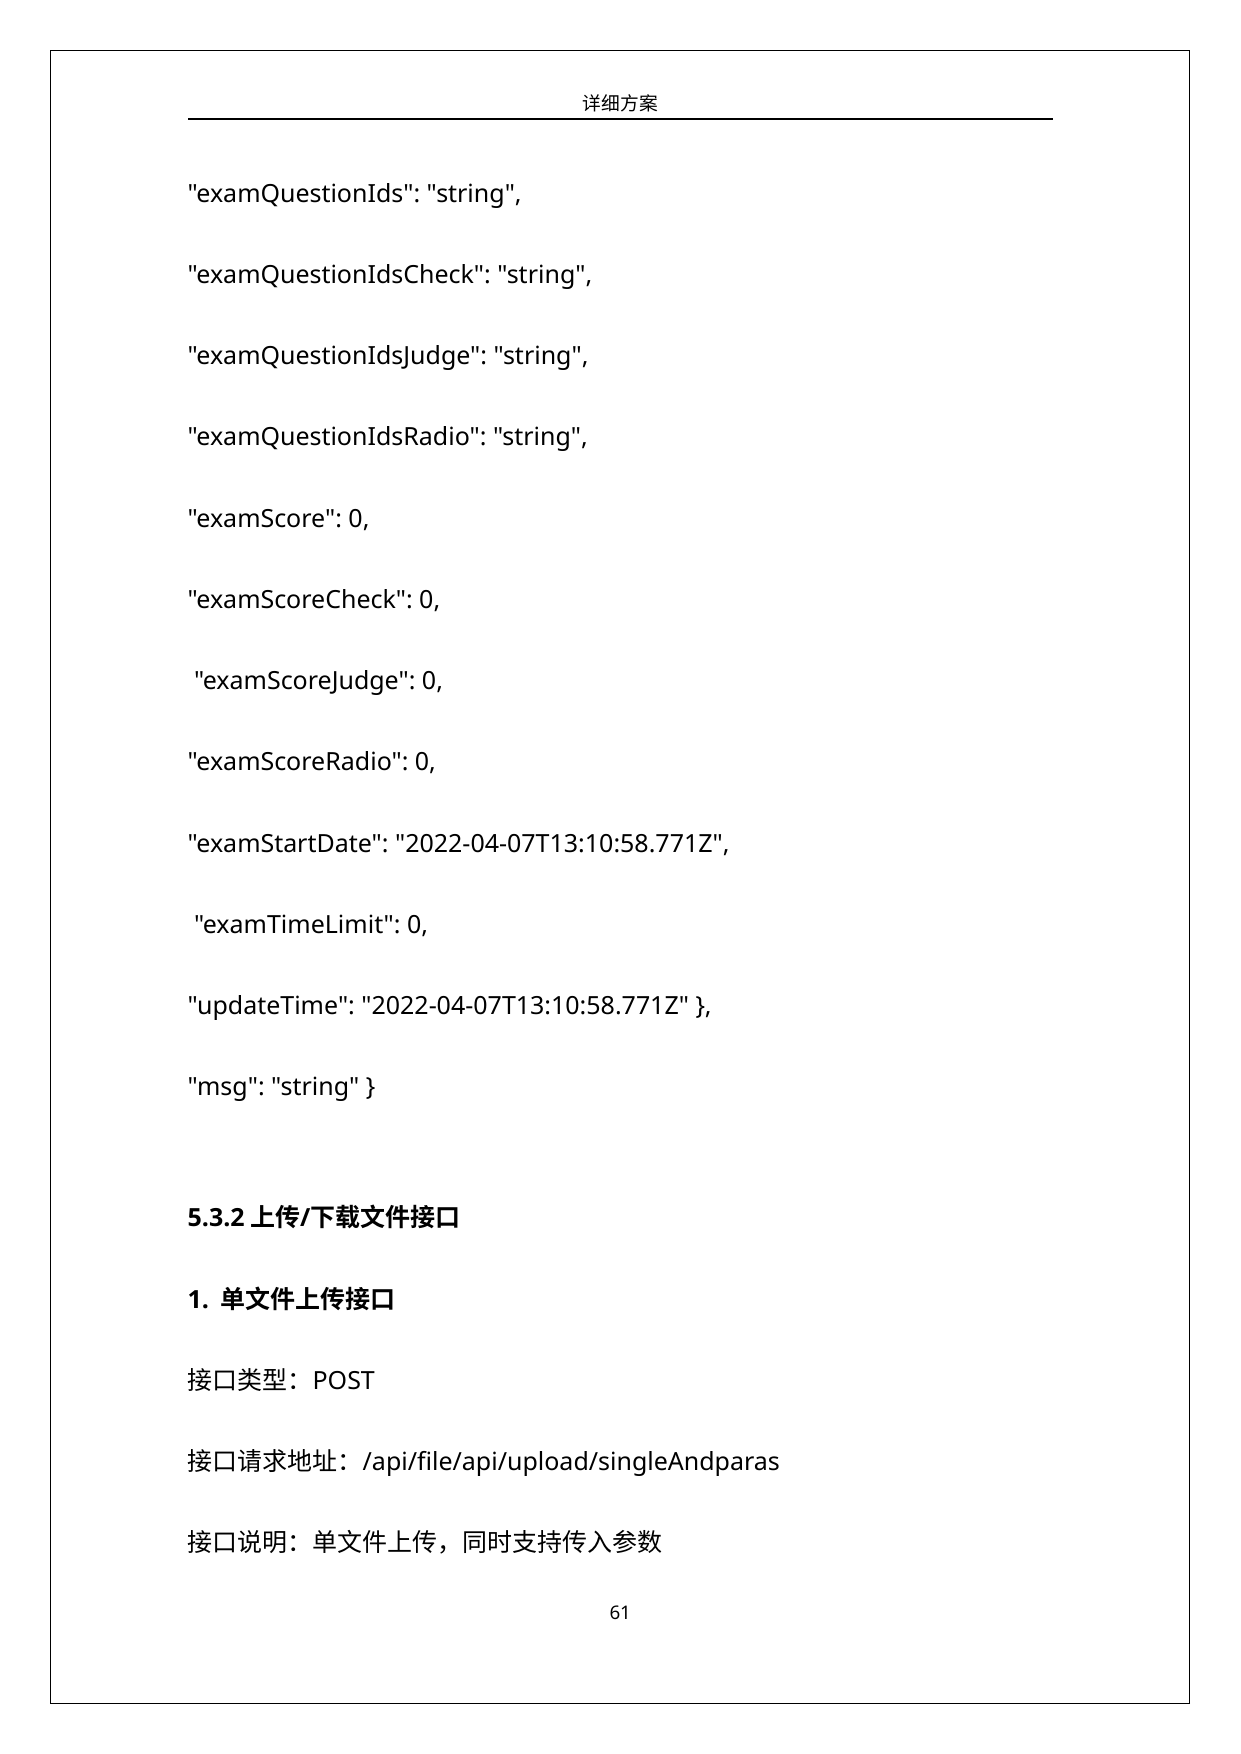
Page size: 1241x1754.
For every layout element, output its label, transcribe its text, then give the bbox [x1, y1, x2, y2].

text "examScoreCheck": 0, [187, 566, 1053, 631]
text "examQuestionIdsJudge": "string", [187, 322, 1053, 387]
text "examQuestionIds": "string", [187, 160, 1053, 225]
list 单文件上传接口 [187, 1265, 1053, 1330]
text 接口请求地址：/api/file/api/upload/singleAndparas [187, 1427, 1053, 1492]
text "examQuestionIdsCheck": "string", [187, 241, 1053, 306]
text "updateTime": "2022-04-07T13:10:58.771Z" }, [187, 972, 1053, 1037]
text 接口类型：POST [187, 1346, 1053, 1411]
text "examScore": 0, [187, 485, 1053, 550]
text "msg": "string" } [187, 1053, 1053, 1118]
text "examStartDate": "2022-04-07T13:10:58.771Z", [187, 810, 1053, 875]
text "examTimeLimit": 0, [187, 891, 1053, 956]
text "examQuestionIdsRadio": "string", [187, 403, 1053, 468]
text 接口说明：单文件上传，同时支持传入参数 [187, 1508, 1053, 1573]
text "examScoreJudge": 0, [187, 647, 1053, 712]
text "examScoreRadio": 0, [187, 728, 1053, 793]
text 5.3.2上传/下载文件接口 [187, 1183, 1053, 1248]
